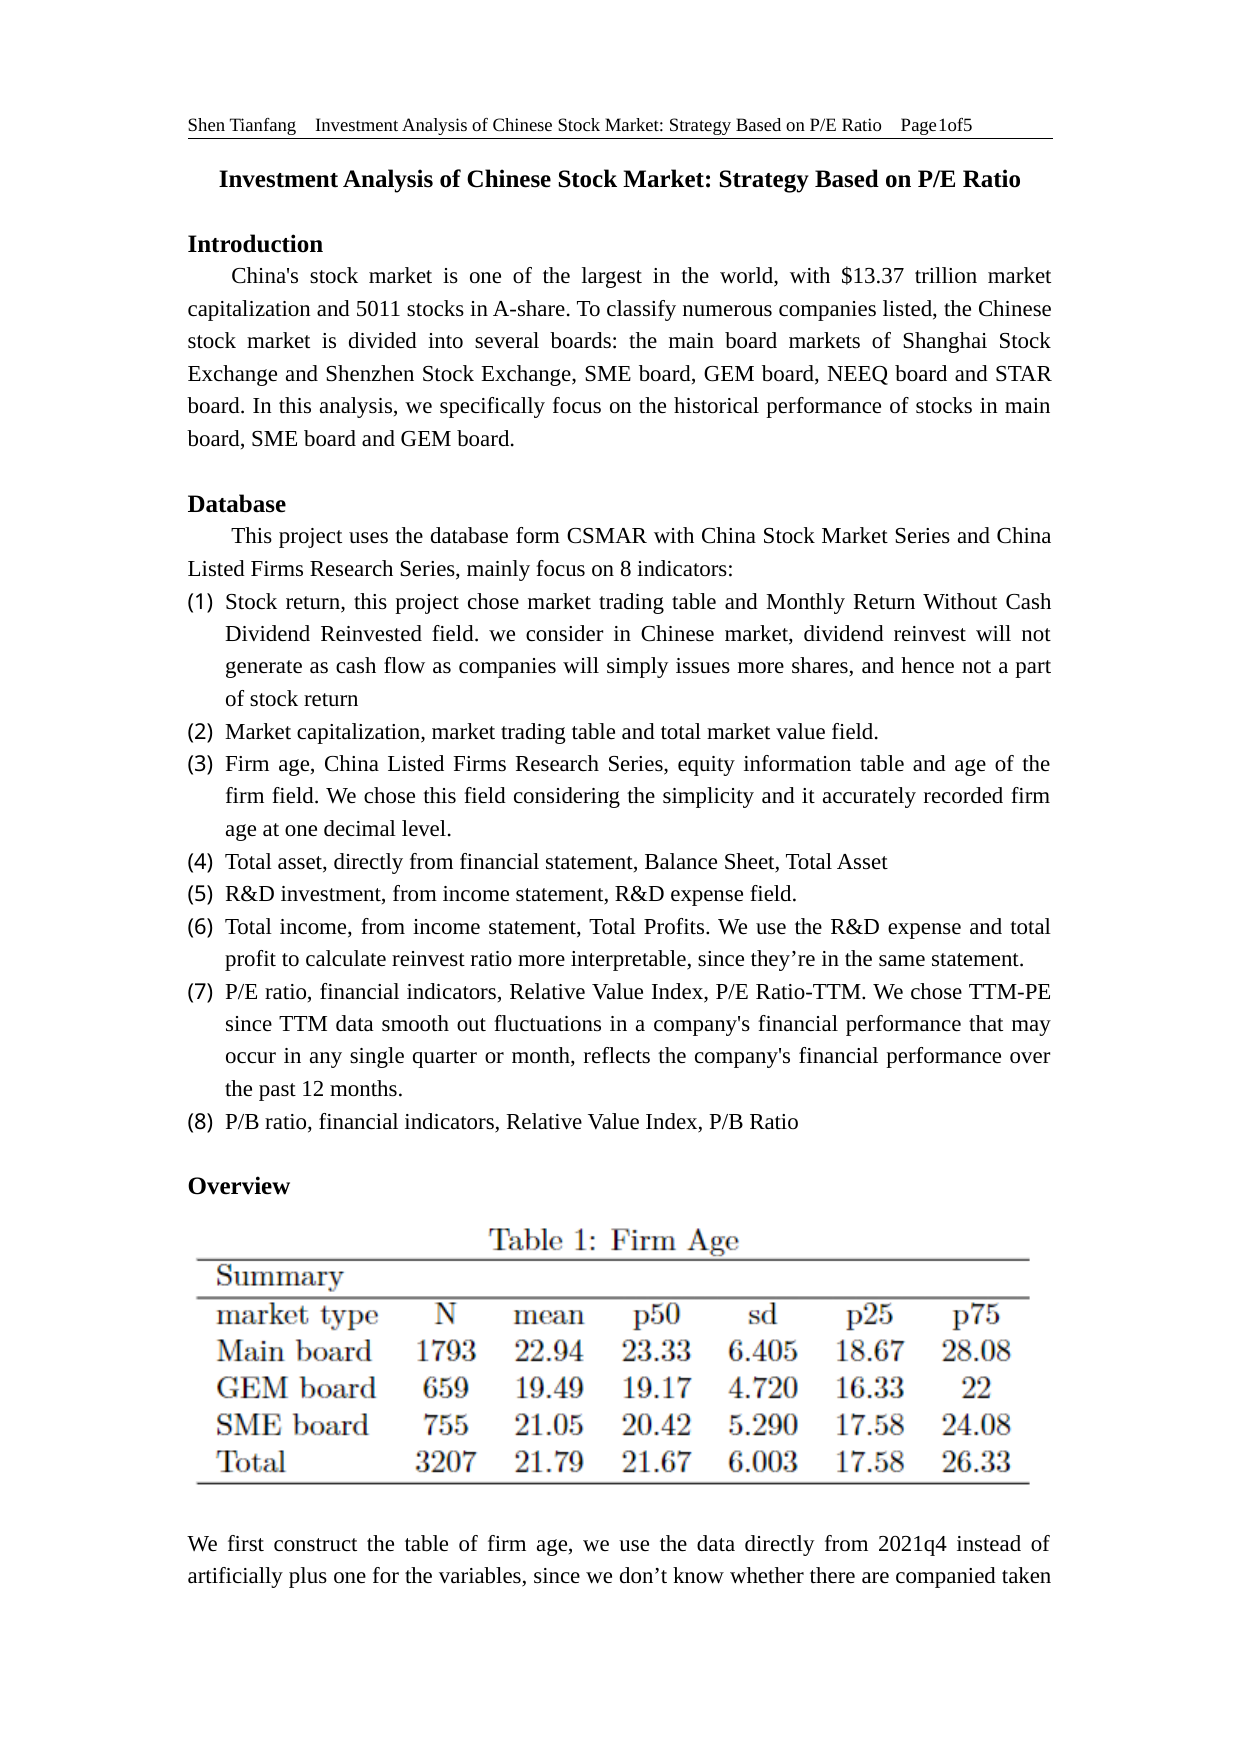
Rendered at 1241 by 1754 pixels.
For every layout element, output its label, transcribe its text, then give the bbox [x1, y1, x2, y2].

text This project uses the database form CSMAR with China Stock Market Series and China Listed Firms Research Series, mainly focus on 8 indicators: [187, 519, 1053, 584]
text Overview [187, 1169, 1053, 1202]
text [187, 1527, 1053, 1592]
list Firm age, China Listed Firms Research Series, equity information table and age of the firm field. We chose this field considering the simplicity and it accurately recorded firm age at one decimal level. [187, 747, 1053, 844]
list Market capitalization, market trading table and total market value field. [187, 714, 1053, 747]
picture [187, 1202, 1053, 1497]
list Stock return, this project chose market trading table and Monthly Return Without Cash Dividend Reinvested field. we consider in Chinese market, dividend reinvest will not generate as cash flow as companies will simply issues more shares, and hence not a part of stock return [187, 584, 1053, 714]
list P/B ratio, financial indicators, Relative Value Index, P/B Ratio [187, 1104, 1053, 1137]
list P/E ratio, financial indicators, Relative Value Index, P/E Ratio-TTM. We chose TTM-PE since TTM data smooth out fluctuations in a company's financial performance that may occur in any single quarter or month, reflects the company's financial performance over the past 12 months. [187, 974, 1053, 1104]
text Introduction [187, 227, 1053, 259]
list R&D investment, from income statement, R&D expense field. [187, 877, 1053, 909]
list Total income, from income statement, Total Profits. We use the R&D expense and total profit to calculate reinvest ratio more interpretable, since they’re in the same statement. [187, 909, 1053, 974]
text Database [187, 487, 1053, 519]
text Investment Analysis of Chinese Stock Market: Strategy Based on P/E Ratio [187, 162, 1053, 194]
text China's stock market is one of the largest in the world, with $13.37 trillion market capitalization and 5011 stocks in A-share. To classify numerous companies listed, the Chinese stock market is divided into several boards: the main board markets of Shanghai Stock Exchange and Shenzhen Stock Exchange, SME board, GEM board, NEEQ board and STAR board. In this analysis, we specifically focus on the historical performance of stocks in main board, SME board and GEM board. [187, 259, 1053, 454]
list Total asset, directly from financial statement, Balance Sheet, Total Asset [187, 844, 1053, 877]
